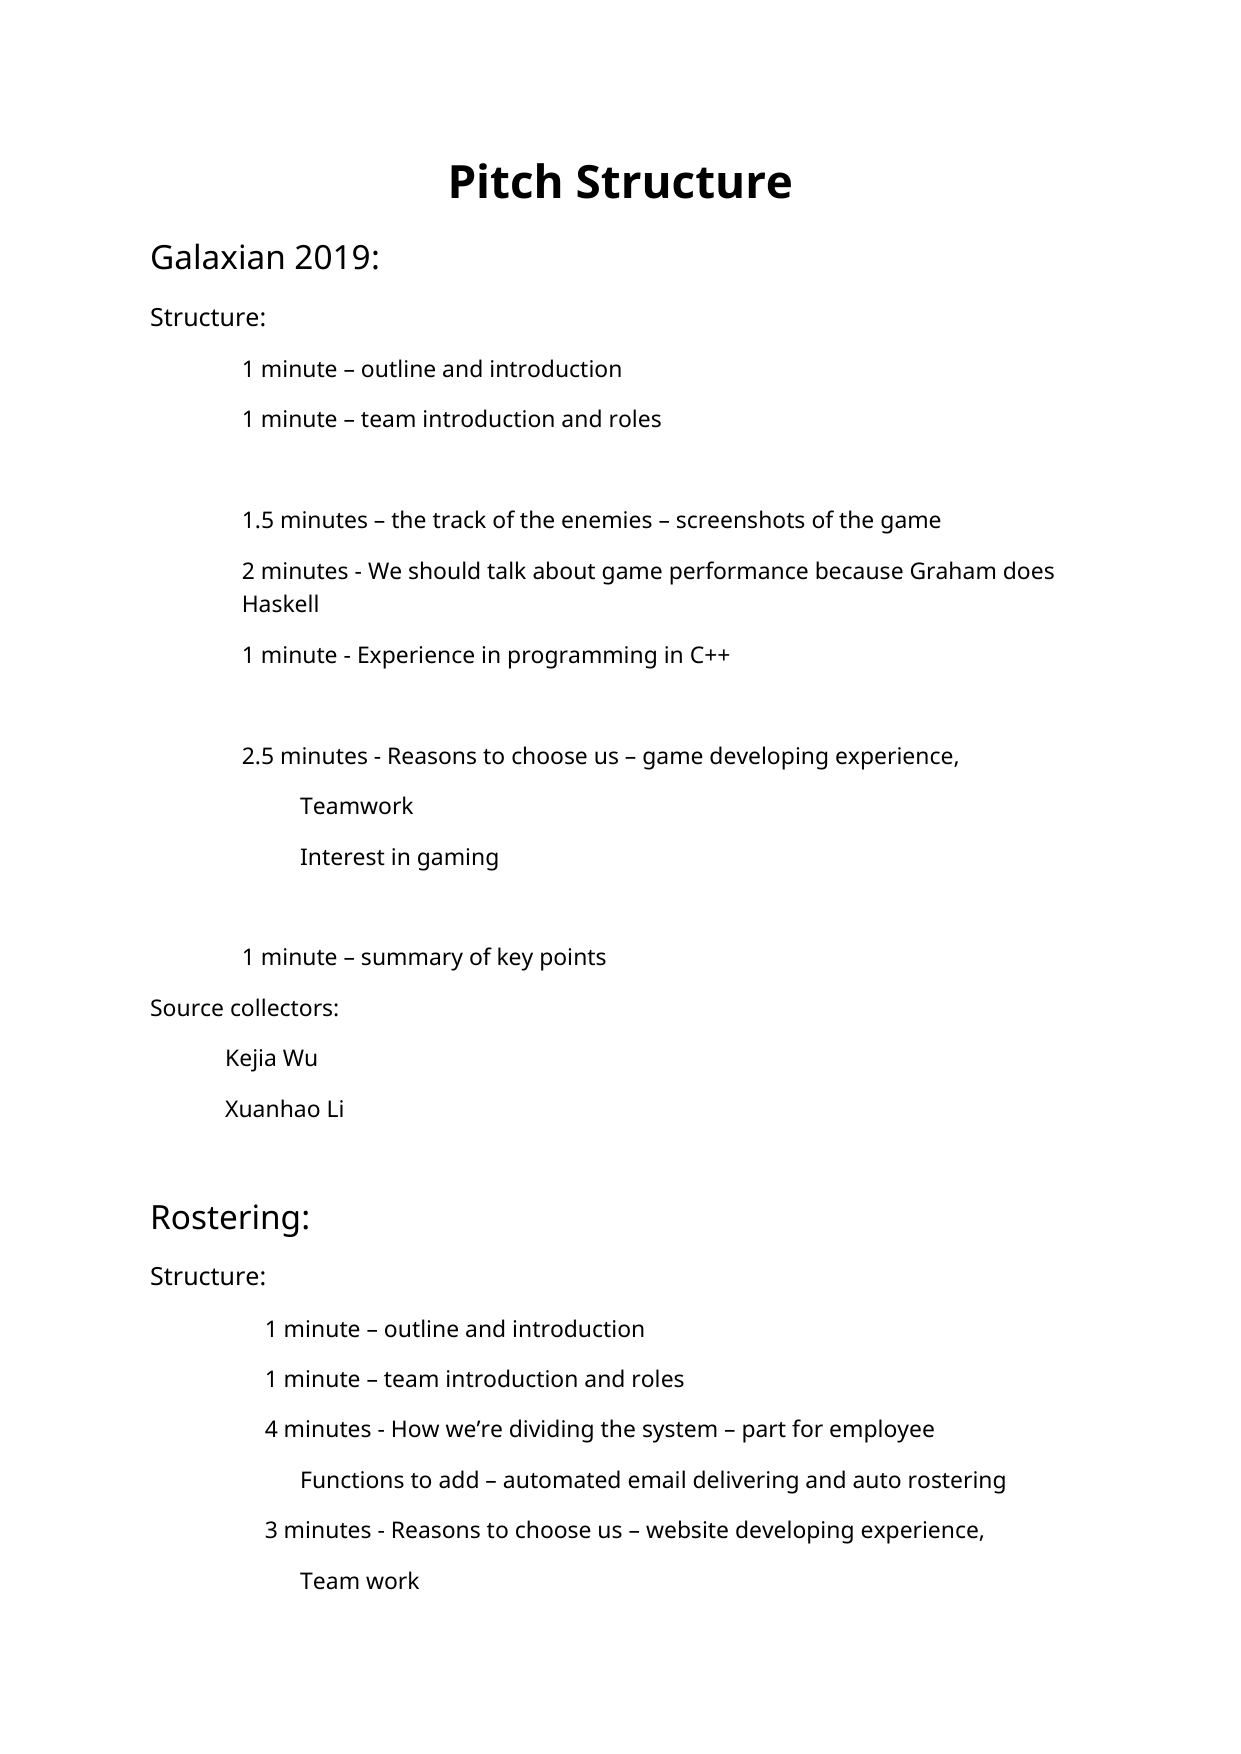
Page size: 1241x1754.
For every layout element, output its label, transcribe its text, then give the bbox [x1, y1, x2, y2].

text Source collectors: [150, 992, 1090, 1023]
text 4 minutes - How we’re dividing the system – part for employee [264, 1413, 1090, 1444]
text 3 minutes - Reasons to choose us – website developing experience, [264, 1514, 1090, 1545]
text 2 minutes - We should talk about game performance because Graham does Haskell [242, 555, 1090, 620]
text Interest in gaming [242, 841, 1090, 872]
text 1 minute – team introduction and roles [242, 403, 1090, 435]
text Galaxian 2019: [150, 234, 1090, 279]
text Rostering: [150, 1193, 1090, 1239]
text 2.5 minutes - Reasons to choose us – game developing experience, [242, 740, 1090, 771]
text 1 minute – team introduction and roles [264, 1363, 1090, 1394]
text 1 minute – outline and introduction [264, 1312, 1090, 1344]
text Xuanhao Li [150, 1093, 1090, 1124]
text Teamwork [242, 790, 1090, 821]
text 1.5 minutes – the track of the enemies – screenshots of the game [242, 504, 1090, 536]
text 1 minute – outline and introduction [242, 353, 1090, 384]
text Pitch Structure [150, 150, 1090, 212]
text 1 minute – summary of key points [242, 941, 1090, 973]
text 1 minute - Experience in programming in C++ [242, 639, 1090, 670]
text Team work [264, 1564, 1090, 1596]
text Structure: [150, 1259, 1090, 1293]
text Structure: [150, 299, 1090, 334]
text Functions to add – automated email delivering and auto rostering [264, 1464, 1090, 1495]
text Kejia Wu [150, 1042, 1090, 1073]
